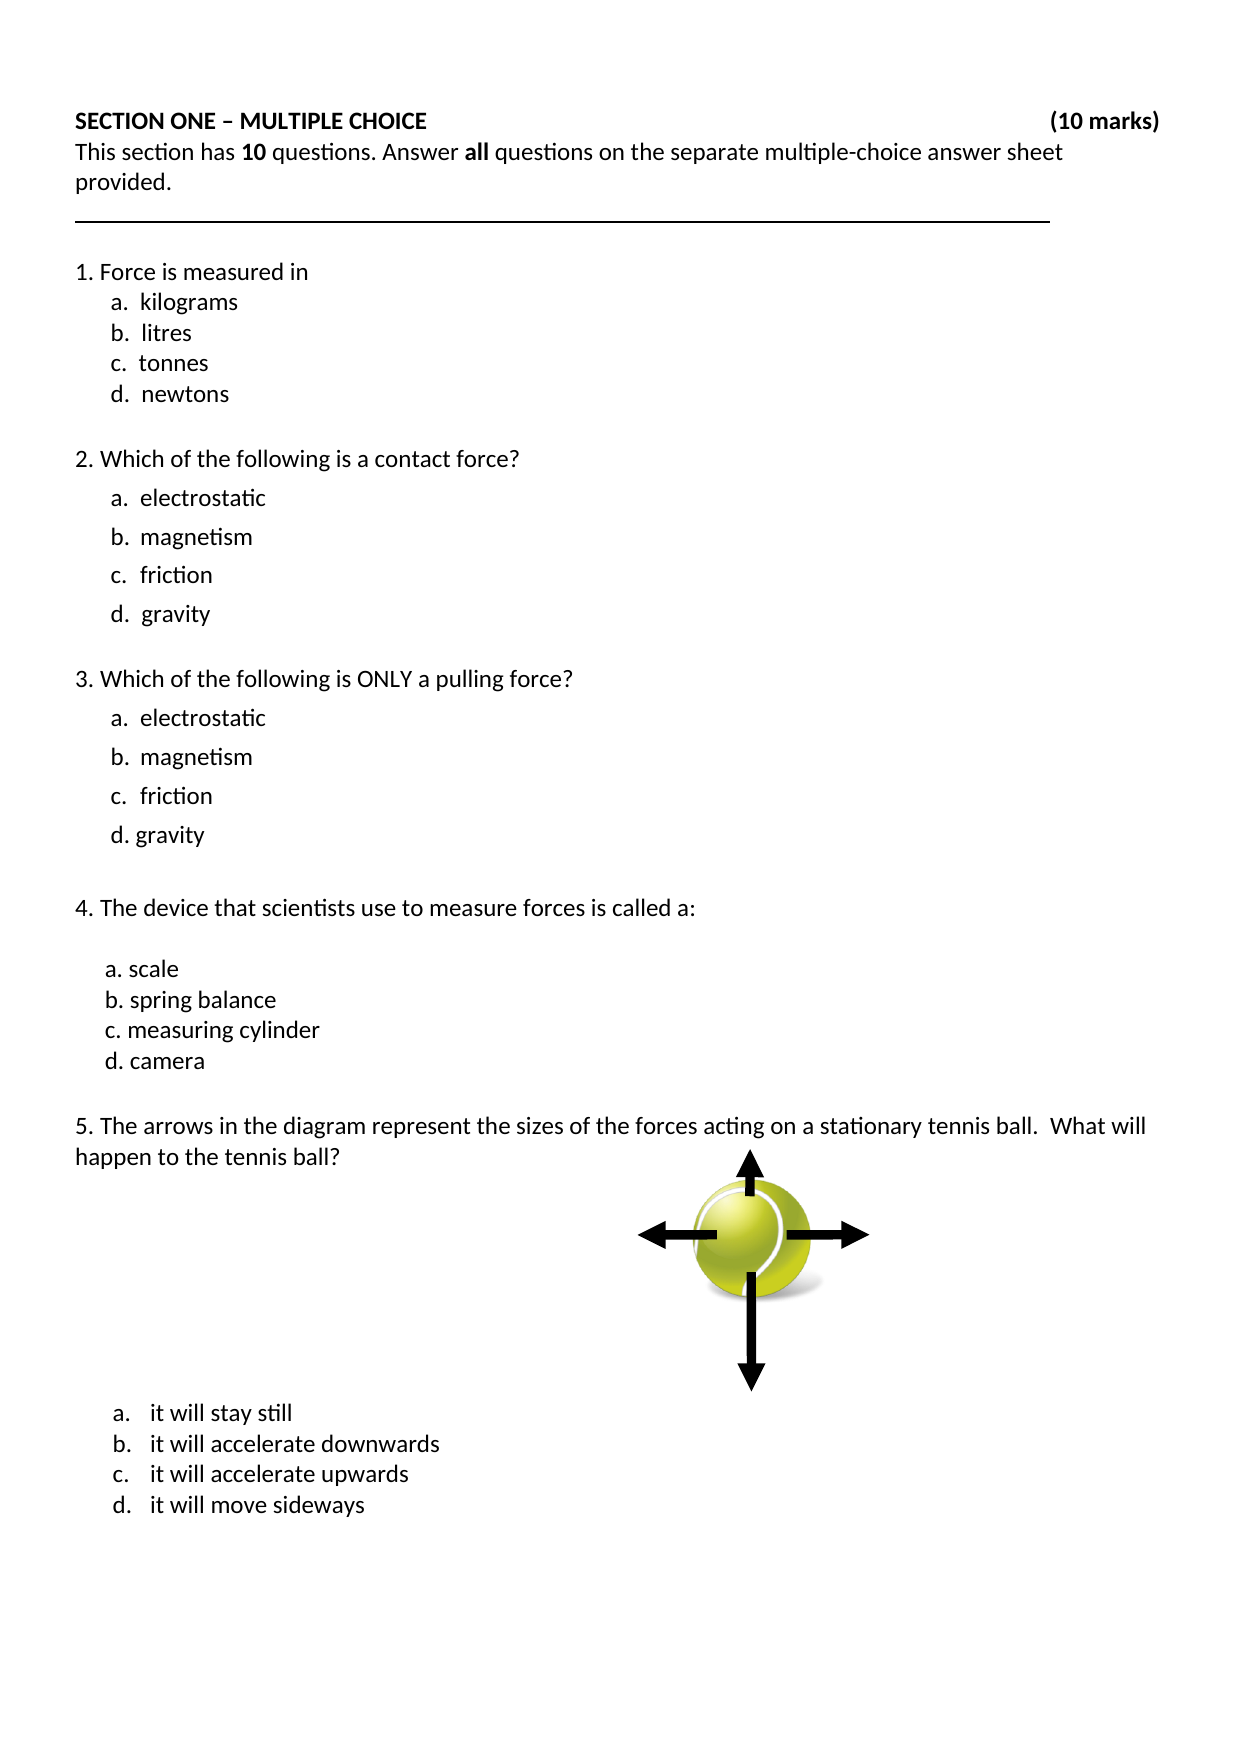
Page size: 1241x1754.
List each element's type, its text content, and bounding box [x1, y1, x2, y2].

text 4. The device that scientists use to measure forces is called a: [75, 892, 1165, 923]
text b. spring balance [104, 984, 1165, 1014]
text d. camera [104, 1045, 1165, 1076]
list electrostatic [110, 702, 1165, 733]
list magnetism [110, 741, 1165, 772]
picture [673, 1160, 830, 1317]
text SECTION ONE – MULTIPLE CHOICE (10 marks) [75, 106, 1165, 136]
list it will stay still [112, 1397, 1165, 1428]
text 2. Which of the following is a contact force? [75, 443, 1165, 473]
list it will accelerate downwards [112, 1428, 1165, 1458]
text This section has 10 questions. Answer all questions on the separate multiple-choice answer sheet provided. [75, 136, 1165, 197]
list friction [110, 559, 1165, 590]
text a. kilograms [75, 286, 1165, 317]
list electrostatic [110, 482, 1165, 512]
text 1. Force is measured in [75, 256, 1165, 286]
text 5. The arrows in the diagram represent the sizes of the forces acting on a stationary tennis ball. What will happen to the tennis ball? [75, 1110, 1165, 1171]
text c. measuring cylinder [104, 1014, 1165, 1045]
list it will move sideways [112, 1489, 1165, 1519]
text c. tonnes [75, 347, 1165, 378]
text d. gravity [75, 598, 1165, 629]
list friction [110, 780, 1165, 811]
list it will accelerate upwards [112, 1458, 1165, 1489]
list magnetism [110, 521, 1165, 551]
list d. gravity [75, 819, 1165, 849]
text b. litres [75, 317, 1165, 347]
text a. scale [104, 953, 1165, 984]
text 3. Which of the following is ONLY a pulling force? [75, 663, 1165, 694]
list d. newtons [75, 378, 1165, 408]
